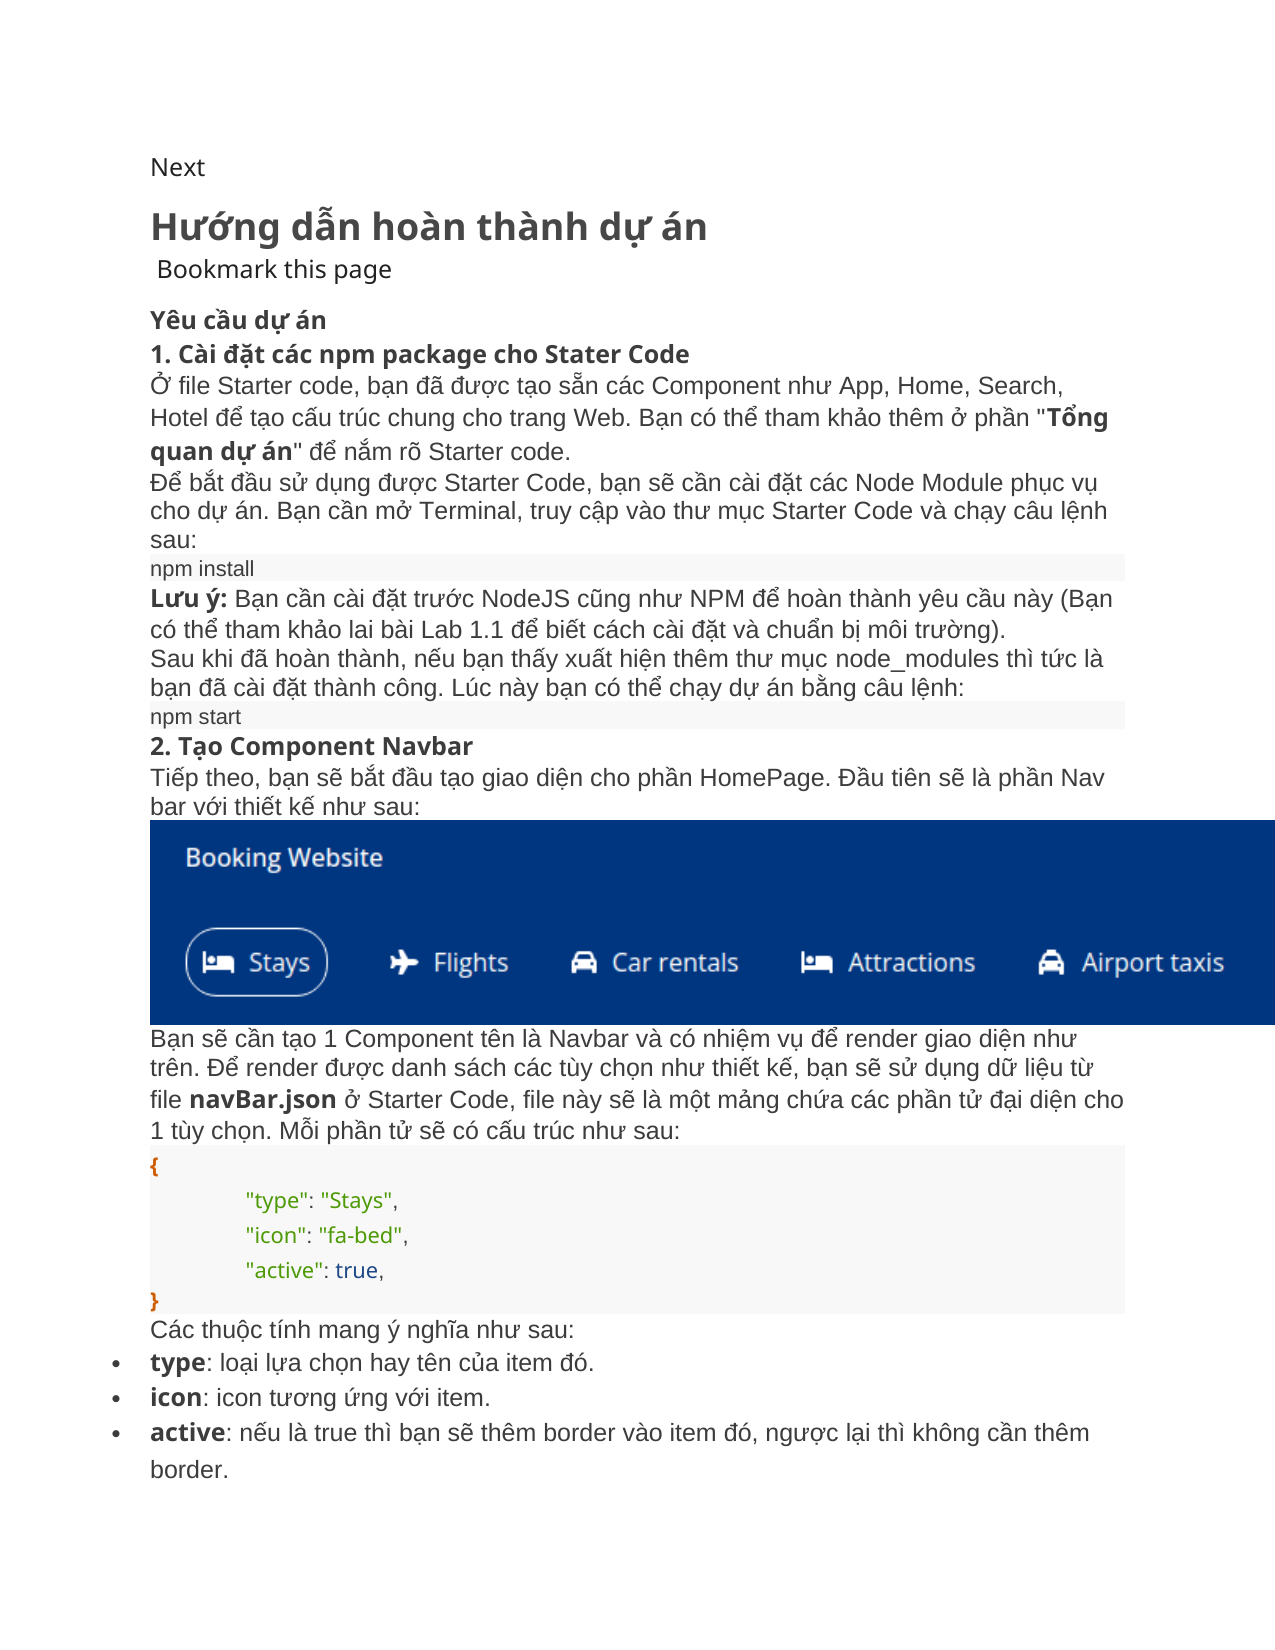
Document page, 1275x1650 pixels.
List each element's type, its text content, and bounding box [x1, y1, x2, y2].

text Hướng dẫn hoàn thành dự án [150, 201, 1125, 252]
text Bạn sẽ cần tạo 1 Component tên là Navbar và có nhiệm vụ để render giao diện như trên. Để render được danh sách các tùy chọn như thiết kế, bạn sẽ sử dụng dữ liệu từ file navBar.json ở Starter Code, file này sẽ là một mảng chứa các phần tử đại diện cho 1 tùy chọn. Mỗi phần tử sẽ có cấu trúc như sau: [150, 1025, 1125, 1145]
text Tiếp theo, bạn sẽ bắt đầu tạo giao diện cho phần HomePage. Đầu tiên sẽ là phần Nav bar với thiết kế như sau: [150, 763, 1125, 820]
text { [150, 1145, 1125, 1180]
text "type": "Stays", [150, 1180, 1125, 1215]
text Sau khi đã hoàn thành, nếu bạn thấy xuất hiện thêm thư mục node_modules thì tức là bạn đã cài đặt thành công. Lúc này bạn có thể chạy dự án bằng câu lệnh: [150, 644, 1125, 701]
text Lưu ý: Bạn cần cài đặt trước NodeJS cũng như NPM để hoàn thành yêu cầu này (Bạn có thể tham khảo lai bài Lab 1.1 để biết cách cài đặt và chuẩn bị môi trường). [150, 581, 1125, 644]
text Ở file Starter code, bạn đã được tạo sẵn các Component như App, Home, Search, Hotel để tạo cấu trúc chung cho trang Web. Bạn có thể tham khảo thêm ở phần "Tổng quan dự án" để nắm rõ Starter code. [150, 371, 1125, 467]
list active: nếu là true thì bạn sẽ thêm border vào item đó, ngược lại thì không cần thêm border. [112, 1413, 1125, 1483]
text Bookmark this page [150, 252, 1125, 286]
text } [150, 1285, 1125, 1314]
picture [150, 820, 1275, 1025]
list icon: icon tương ứng với item. [112, 1378, 1125, 1413]
list type: loại lựa chọn hay tên của item đó. [112, 1343, 1125, 1378]
text "icon": "fa-bed", [150, 1215, 1125, 1250]
text "active": true, [150, 1250, 1125, 1285]
text 1. Cài đặt các npm package cho Stater Code [150, 337, 1125, 371]
text 2. Tạo Component Navbar [150, 729, 1125, 763]
text Next [150, 150, 1125, 184]
text Yêu cầu dự án [150, 302, 1125, 337]
text npm start [150, 701, 1125, 729]
text Để bắt đầu sử dụng được Starter Code, bạn sẽ cần cài đặt các Node Module phục vụ cho dự án. Bạn cần mở Terminal, truy cập vào thư mục Starter Code và chạy câu lệnh sau: [150, 467, 1125, 554]
text npm install [150, 554, 1125, 581]
text Các thuộc tính mang ý nghĩa như sau: [150, 1314, 1125, 1343]
